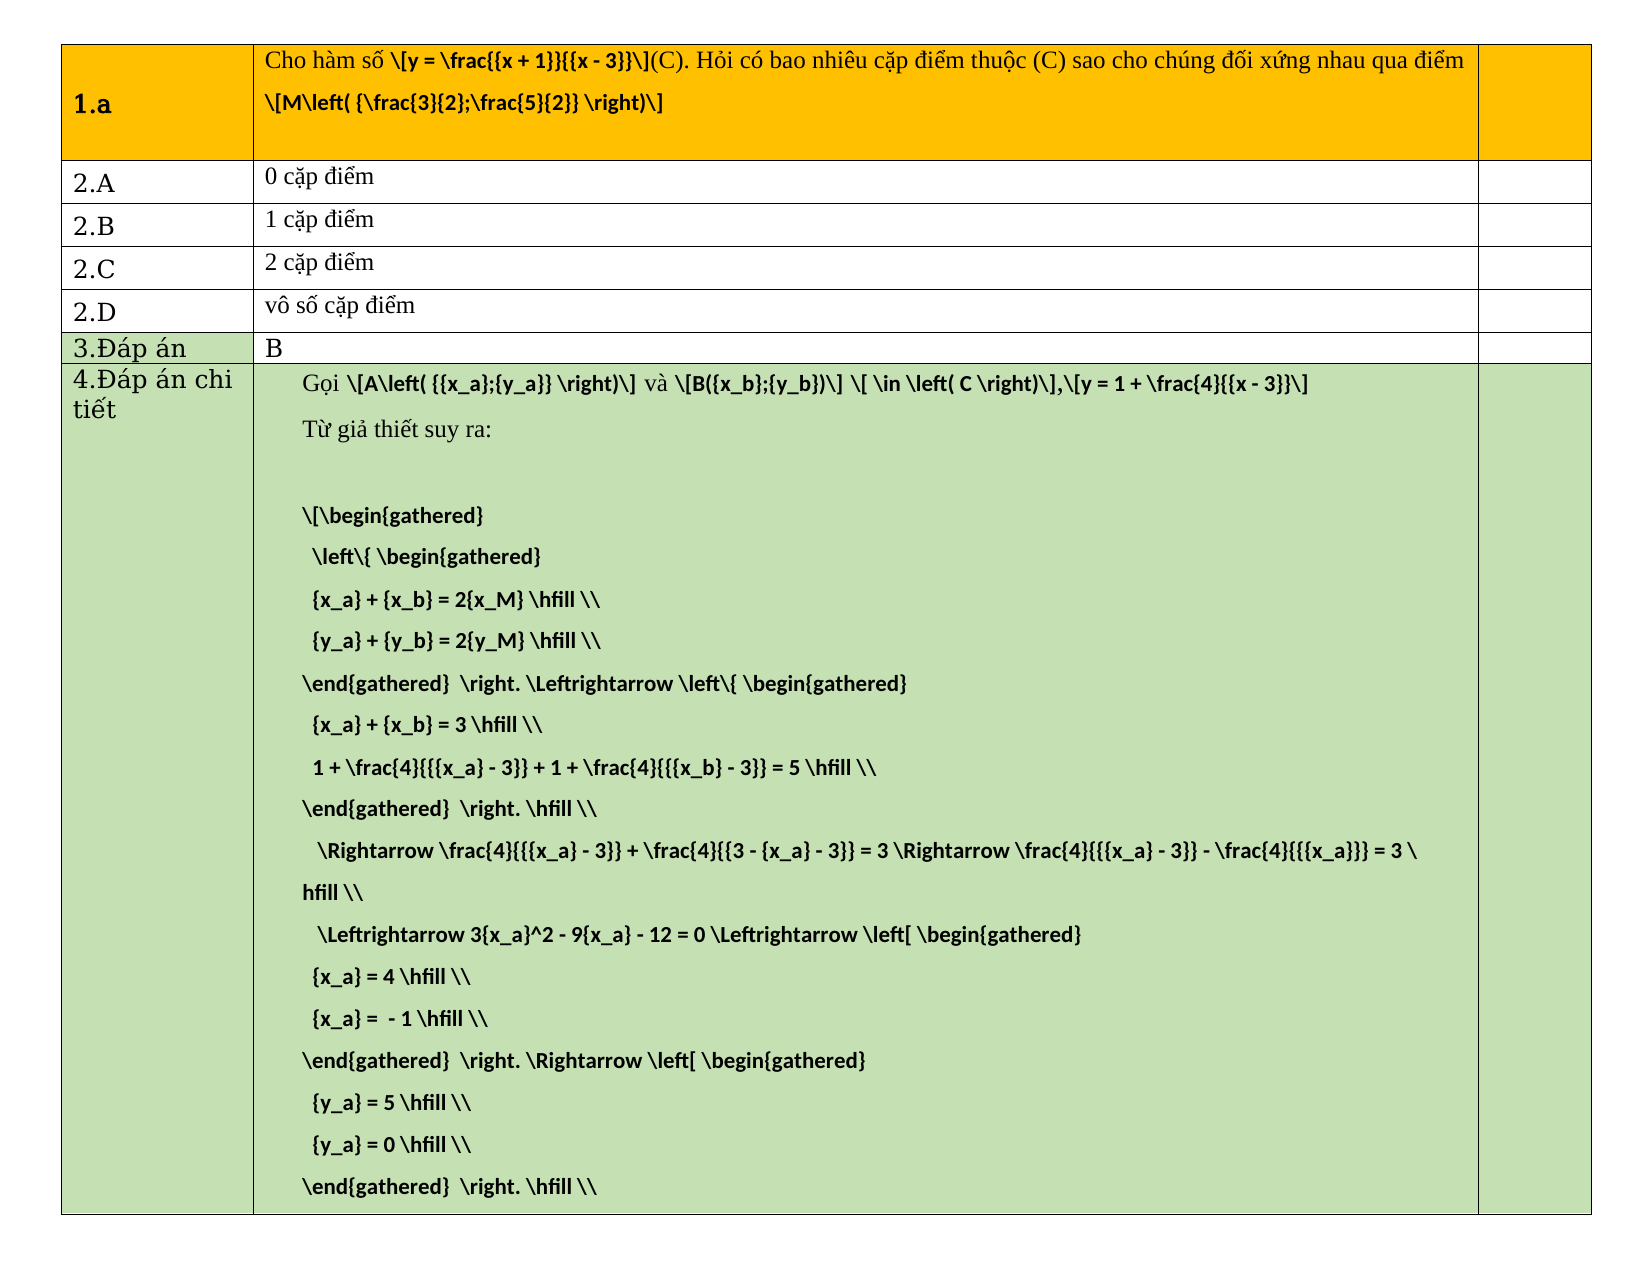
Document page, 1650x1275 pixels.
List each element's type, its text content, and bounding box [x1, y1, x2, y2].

table_cell 0 cặp điểm [254, 161, 1478, 203]
table_cell 1 cặp điểm [254, 204, 1478, 246]
table_cell B [254, 333, 1478, 363]
table_header 1.a [62, 45, 253, 160]
table_cell 2.B [62, 204, 253, 246]
table_cell [1479, 333, 1591, 363]
table_cell [1479, 364, 1591, 1213]
table_cell 2.A [62, 161, 253, 203]
table_cell [1479, 247, 1591, 289]
table_header Cho hàm số \[y = \frac{{x + 1}}{{x - 3}}\](C). Hỏi có bao nhiêu cặp điểm thuộc (C) sao cho chúng đối xứng nhau qua điểm \[M\left( {\frac{3}{2};\frac{5}{2}} \right)\] [254, 45, 1478, 160]
table_cell [1479, 204, 1591, 246]
table_cell 2.D [62, 290, 253, 332]
table_cell [1479, 161, 1591, 203]
table_cell 2 cặp điểm [254, 247, 1478, 289]
table_cell vô số cặp điểm [254, 290, 1478, 332]
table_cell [254, 364, 1478, 1213]
table_cell 4.Đáp án chi tiết [62, 364, 253, 1213]
table_cell 2.C [62, 247, 253, 289]
table_cell [1479, 290, 1591, 332]
table_header [1479, 45, 1591, 160]
table_cell 3.Đáp án [62, 333, 253, 363]
